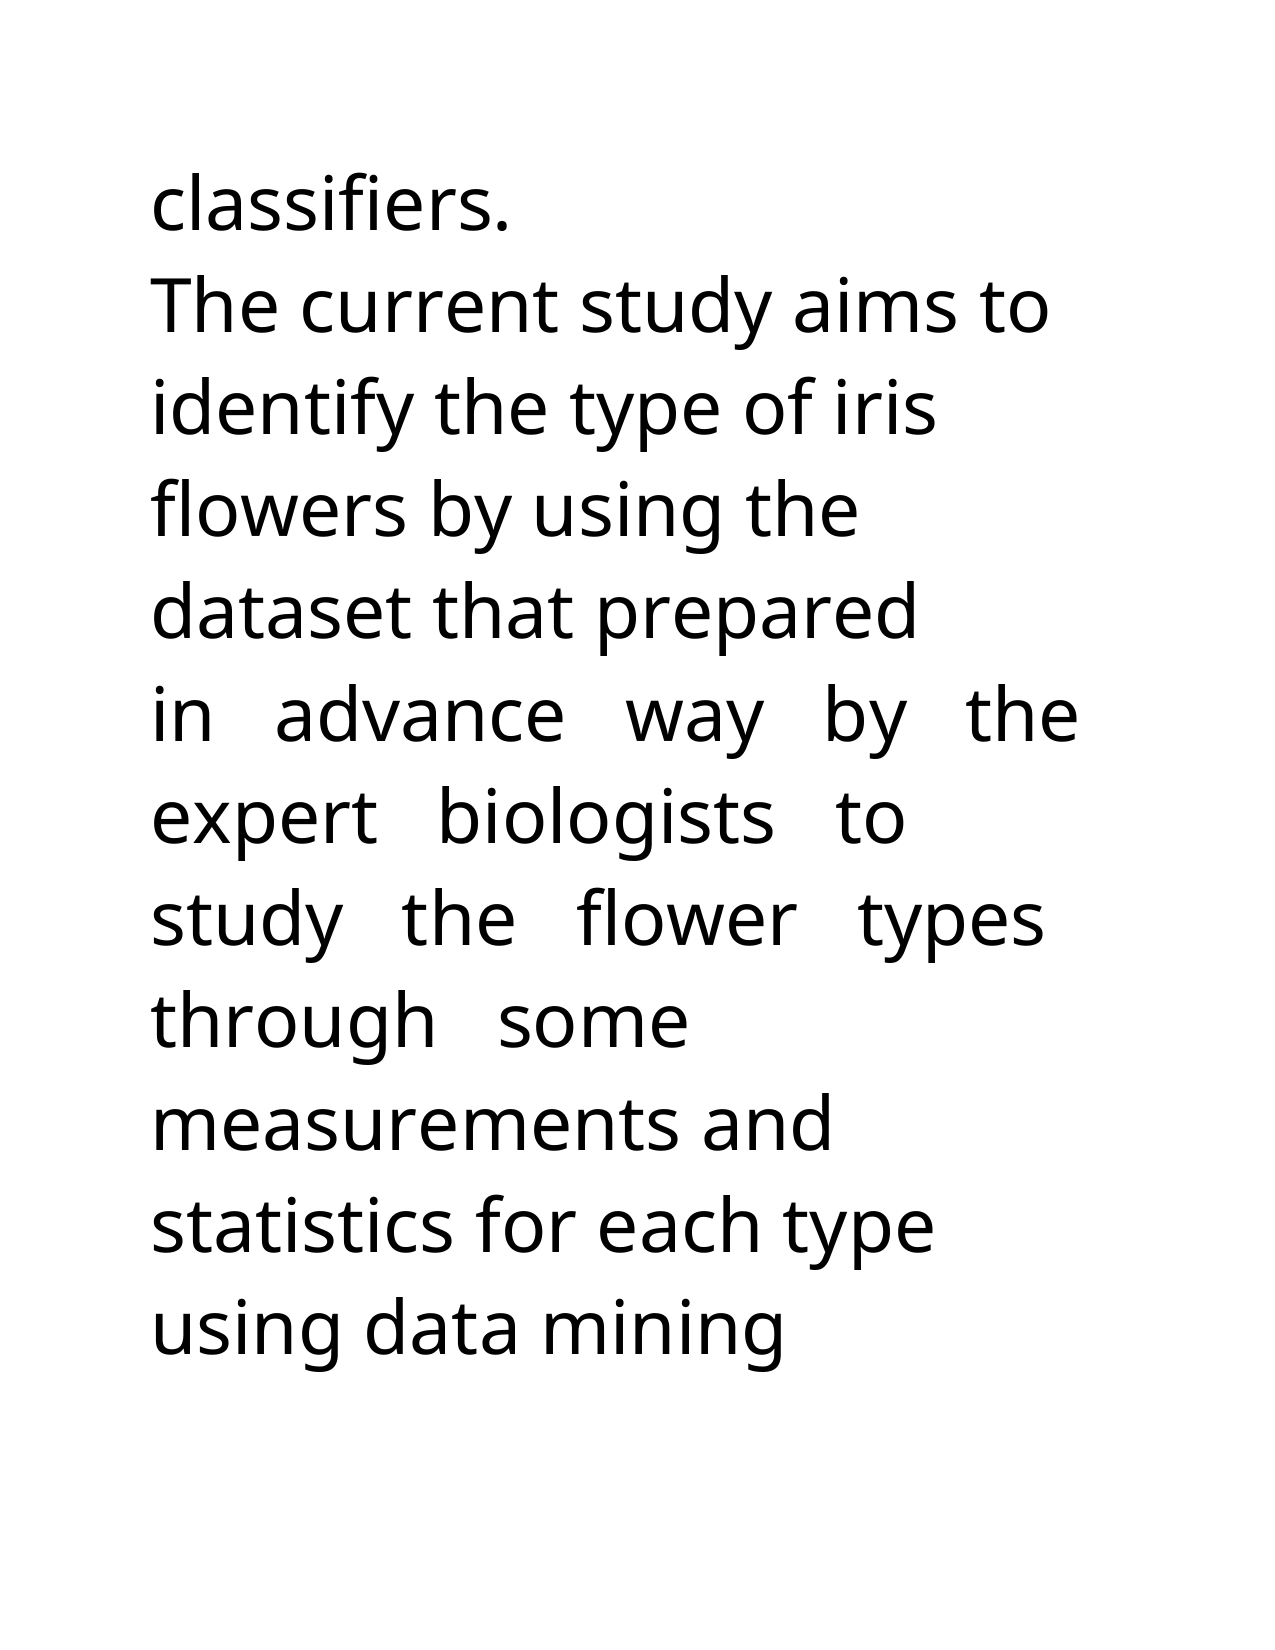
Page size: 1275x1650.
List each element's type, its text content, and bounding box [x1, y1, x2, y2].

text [150, 1070, 1125, 1376]
text The current study aims to identify the type of iris flowers by using the dataset that prepared [150, 252, 1125, 661]
text in advance way by the expert biologists to study the flower types through some [150, 661, 1125, 1070]
text classifiers. [150, 150, 1125, 252]
